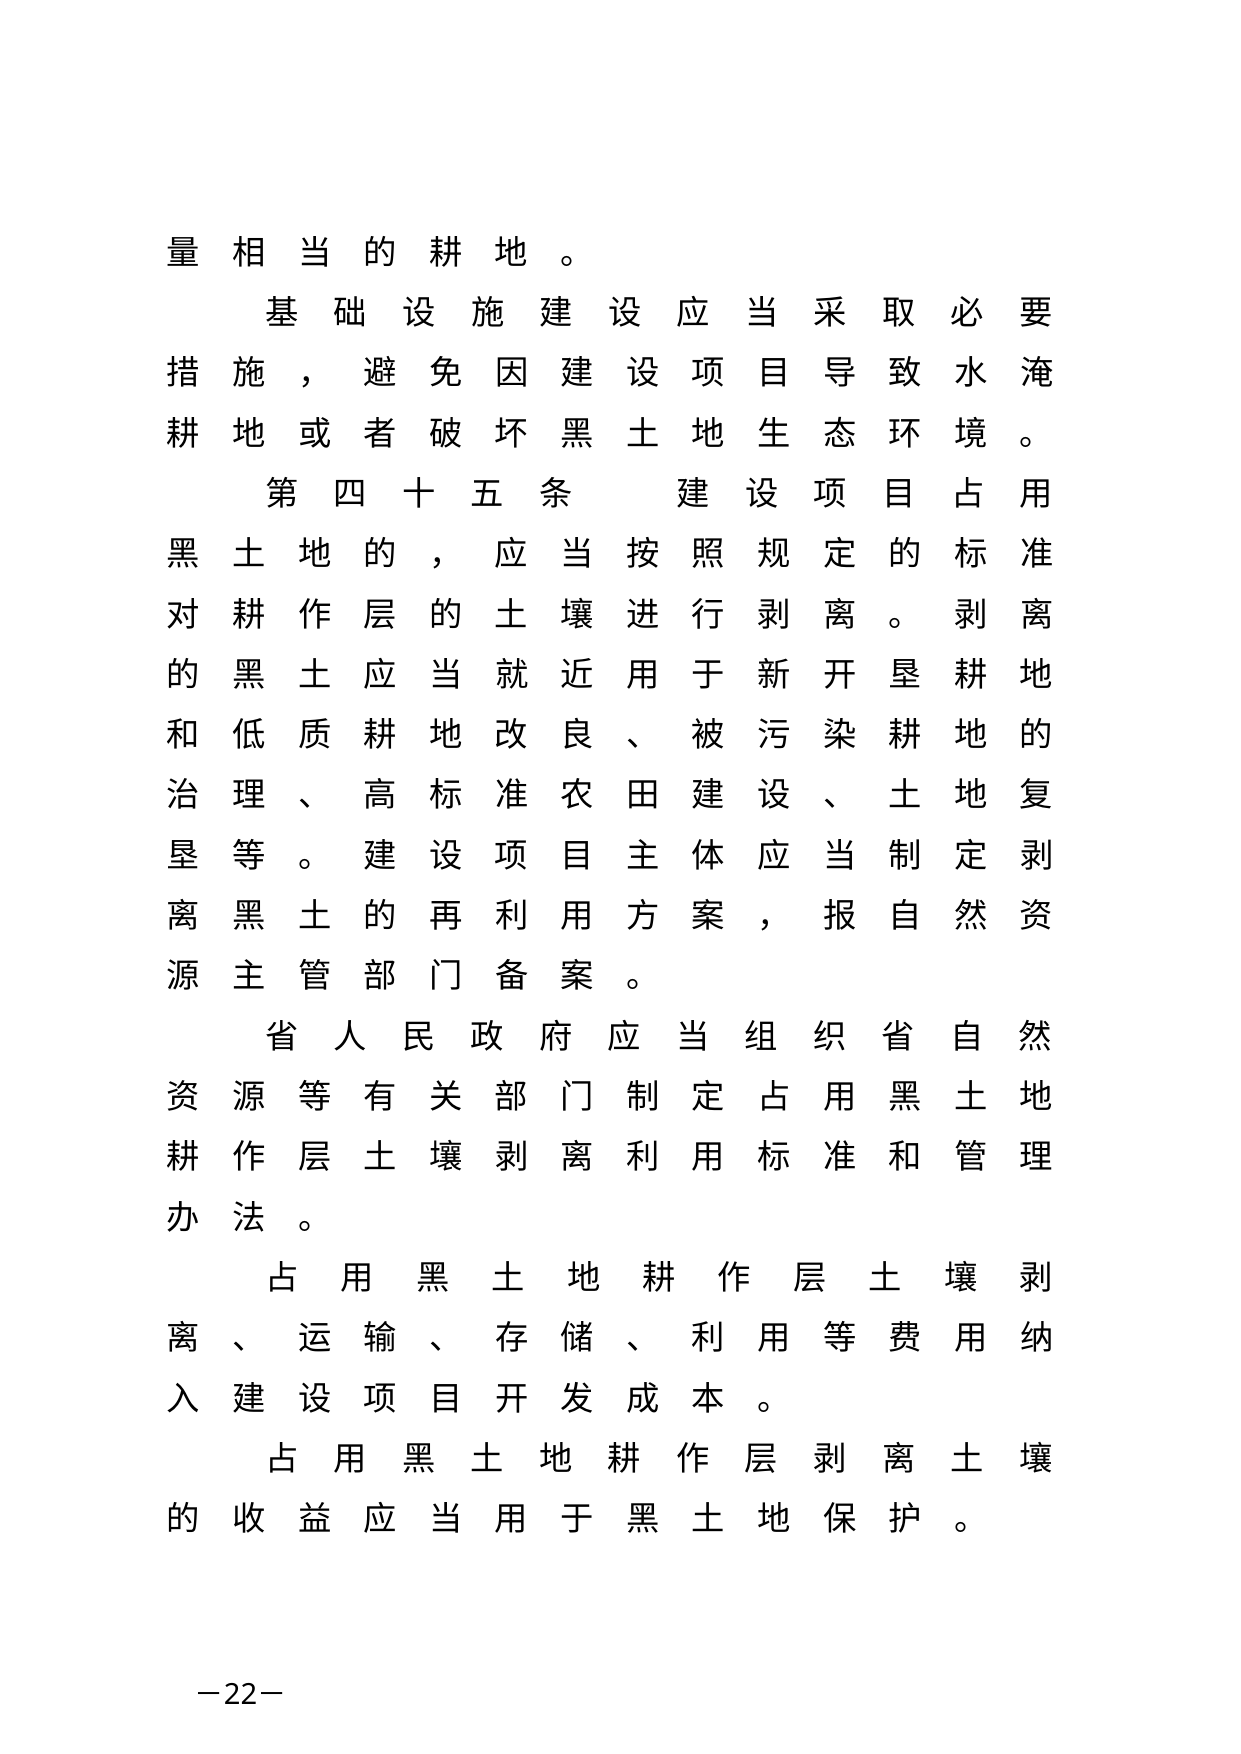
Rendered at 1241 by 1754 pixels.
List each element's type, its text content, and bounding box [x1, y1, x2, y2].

text 第四十五条 建设项目占用黑土地的，应当按照规定的标准对耕作层的土壤进行剥离。剥离的黑土应当就近用于新开垦耕地和低质耕地改良、被污染耕地的治理、高标准农田建设、土地复垦等。建设项目主体应当制定剥离黑土的再利用方案，报自然资源主管部门备案。 [167, 461, 1085, 1003]
text 省人民政府应当组织省自然资源等有关部门制定占用黑土地耕作层土壤剥离利用标准和管理办法。 [167, 1003, 1085, 1245]
text 基础设施建设应当采取必要措施，避免因建设项目导致水淹耕地或者破坏黑土地生态环境。 [167, 280, 1085, 461]
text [167, 219, 1085, 280]
text 占用黑土地耕作层剥离土壤的收益应当用于黑土地保护。 [167, 1426, 1085, 1546]
text 占用黑土地耕作层土壤剥离、运输、存储、利用等费用纳入建设项目开发成本。 [167, 1245, 1085, 1426]
